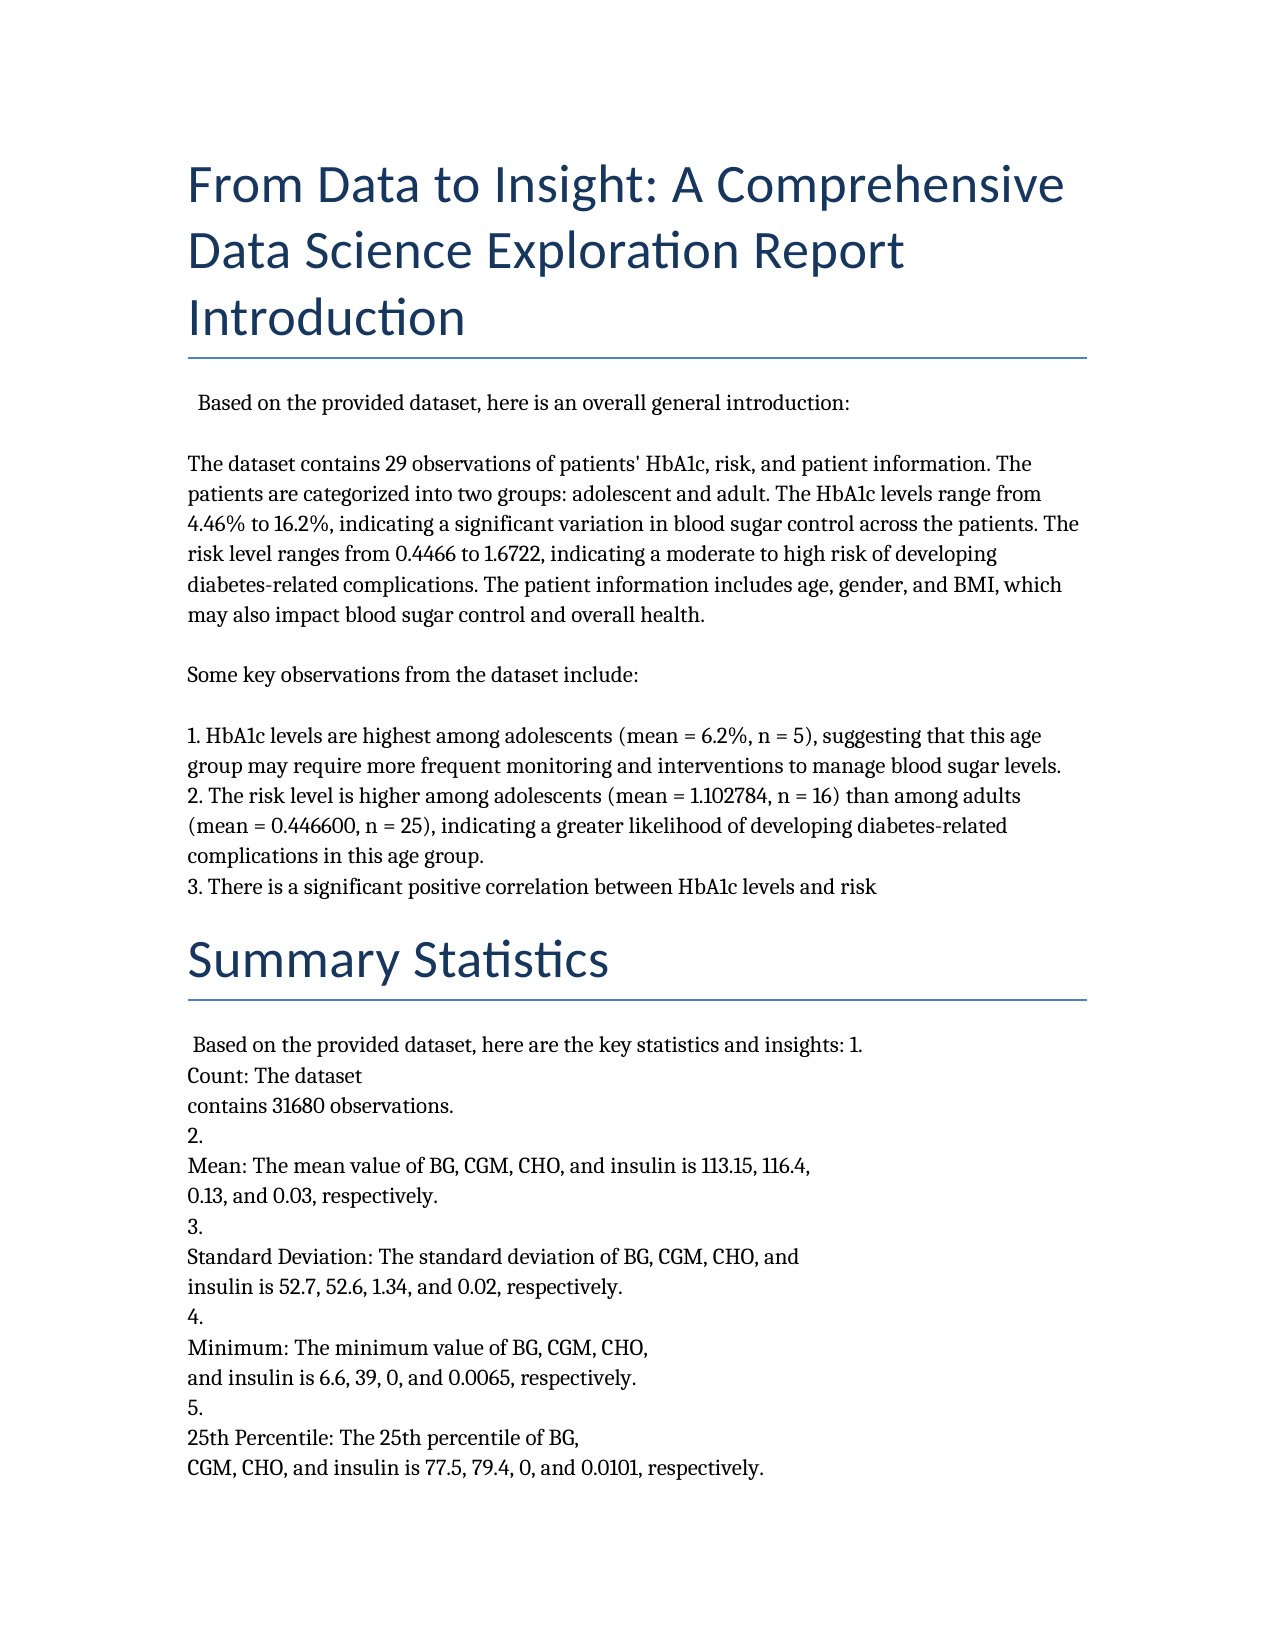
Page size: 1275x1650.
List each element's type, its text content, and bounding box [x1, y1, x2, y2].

text Based on the provided dataset, here is an overall general introduction: The dataset contains 29 observations of patients' HbA1c, risk, and patient information. The patients are categorized into two groups: adolescent and adult. The HbA1c levels range from 4.46% to 16.2%, indicating a significant variation in blood sugar control across the patients. The risk level ranges from 0.4466 to 1.6722, indicating a moderate to high risk of developing diabetes-related complications. The patient information includes age, gender, and BMI, which may also impact blood sugar control and overall health. Some key observations from the dataset include: 1. HbA1c levels are highest among adolescents (mean = 6.2%, n = 5), suggesting that this age group may require more frequent monitoring and interventions to manage blood sugar levels. 2. The risk level is higher among adolescents (mean = 1.102784, n = 16) than among adults (mean = 0.446600, n = 25), indicating a greater likelihood of developing diabetes-related complications in this age group. 3. There is a significant positive correlation between HbA1c levels and risk [187, 390, 1087, 900]
title Summary Statistics [187, 924, 1087, 1001]
title From Data to Insight: A Comprehensive Data Science Exploration Report [187, 150, 1087, 282]
title Introduction [187, 282, 1087, 359]
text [187, 1032, 1087, 1482]
